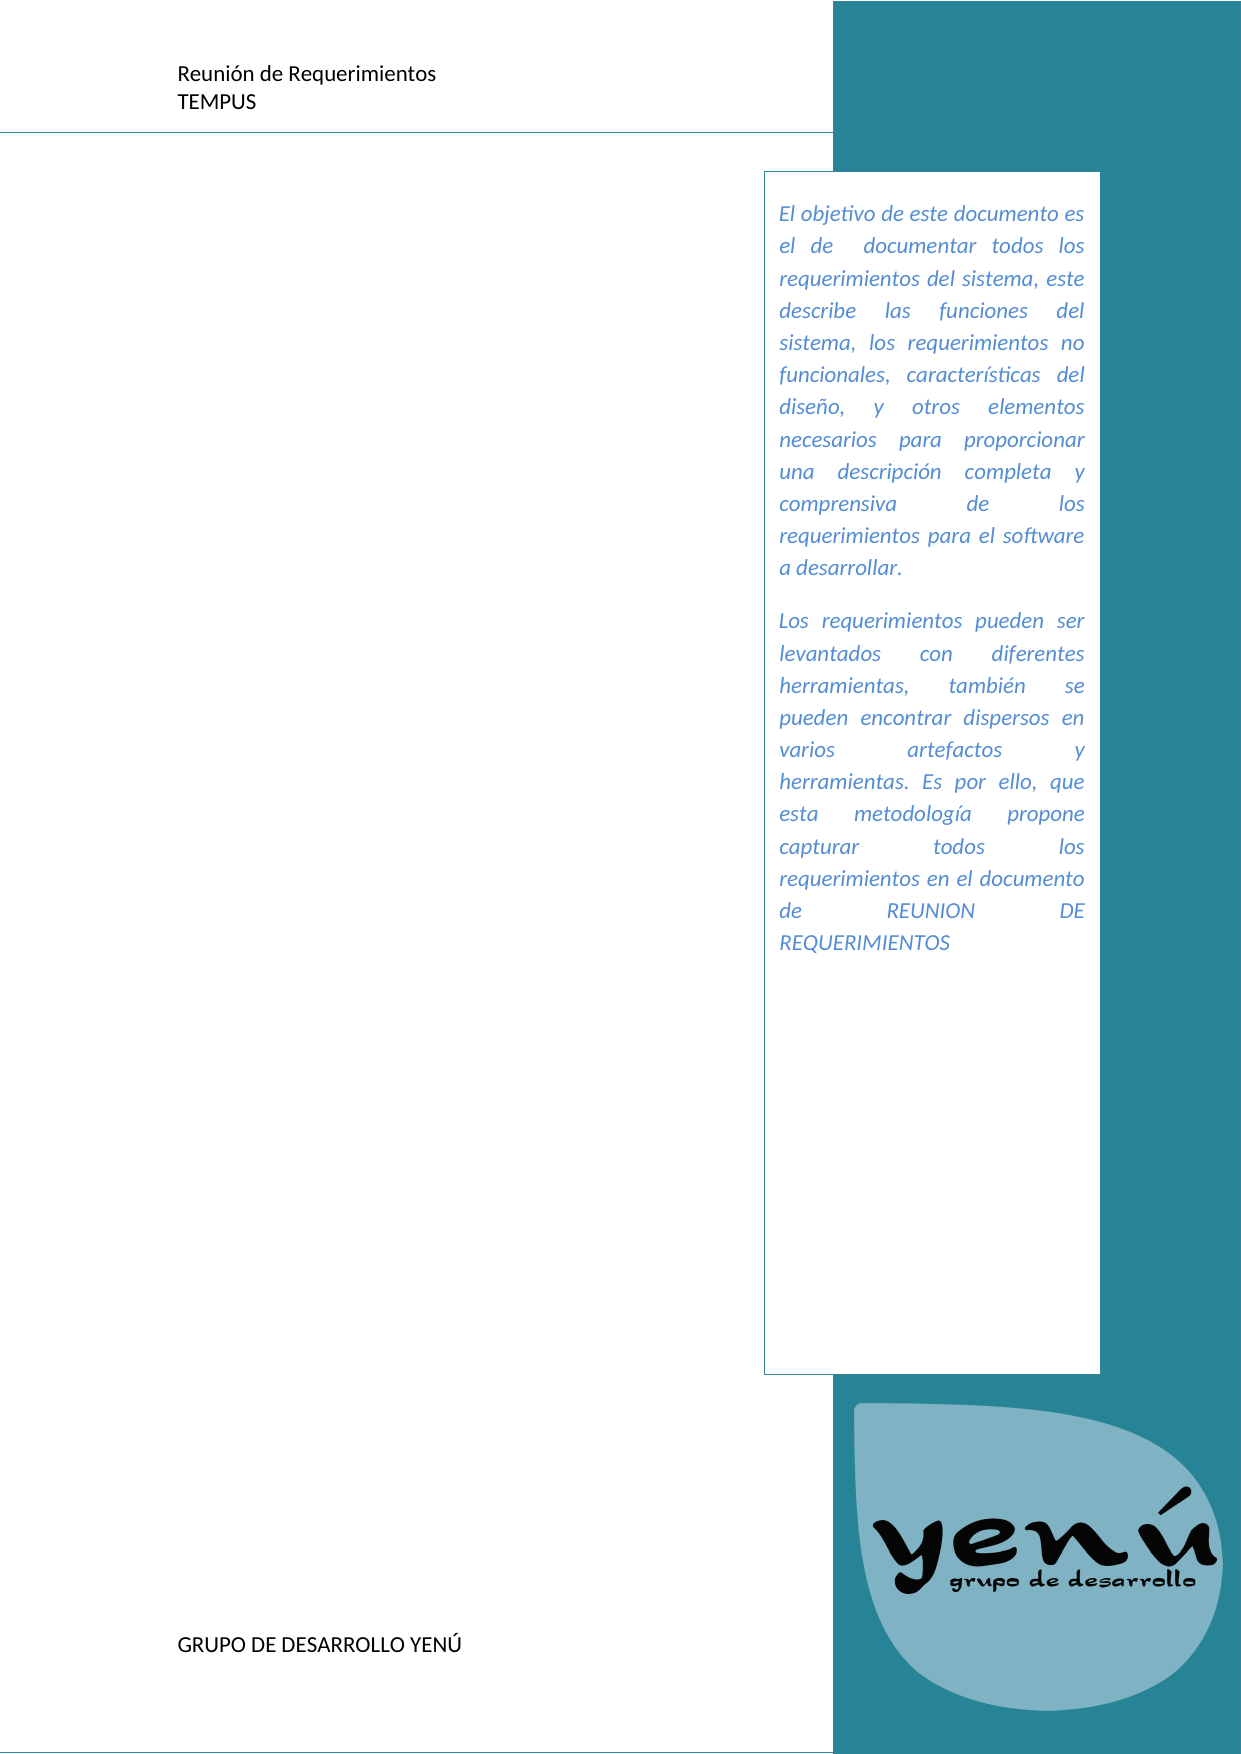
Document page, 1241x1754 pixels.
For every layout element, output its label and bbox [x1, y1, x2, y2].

picture [834, 1351, 1235, 1752]
